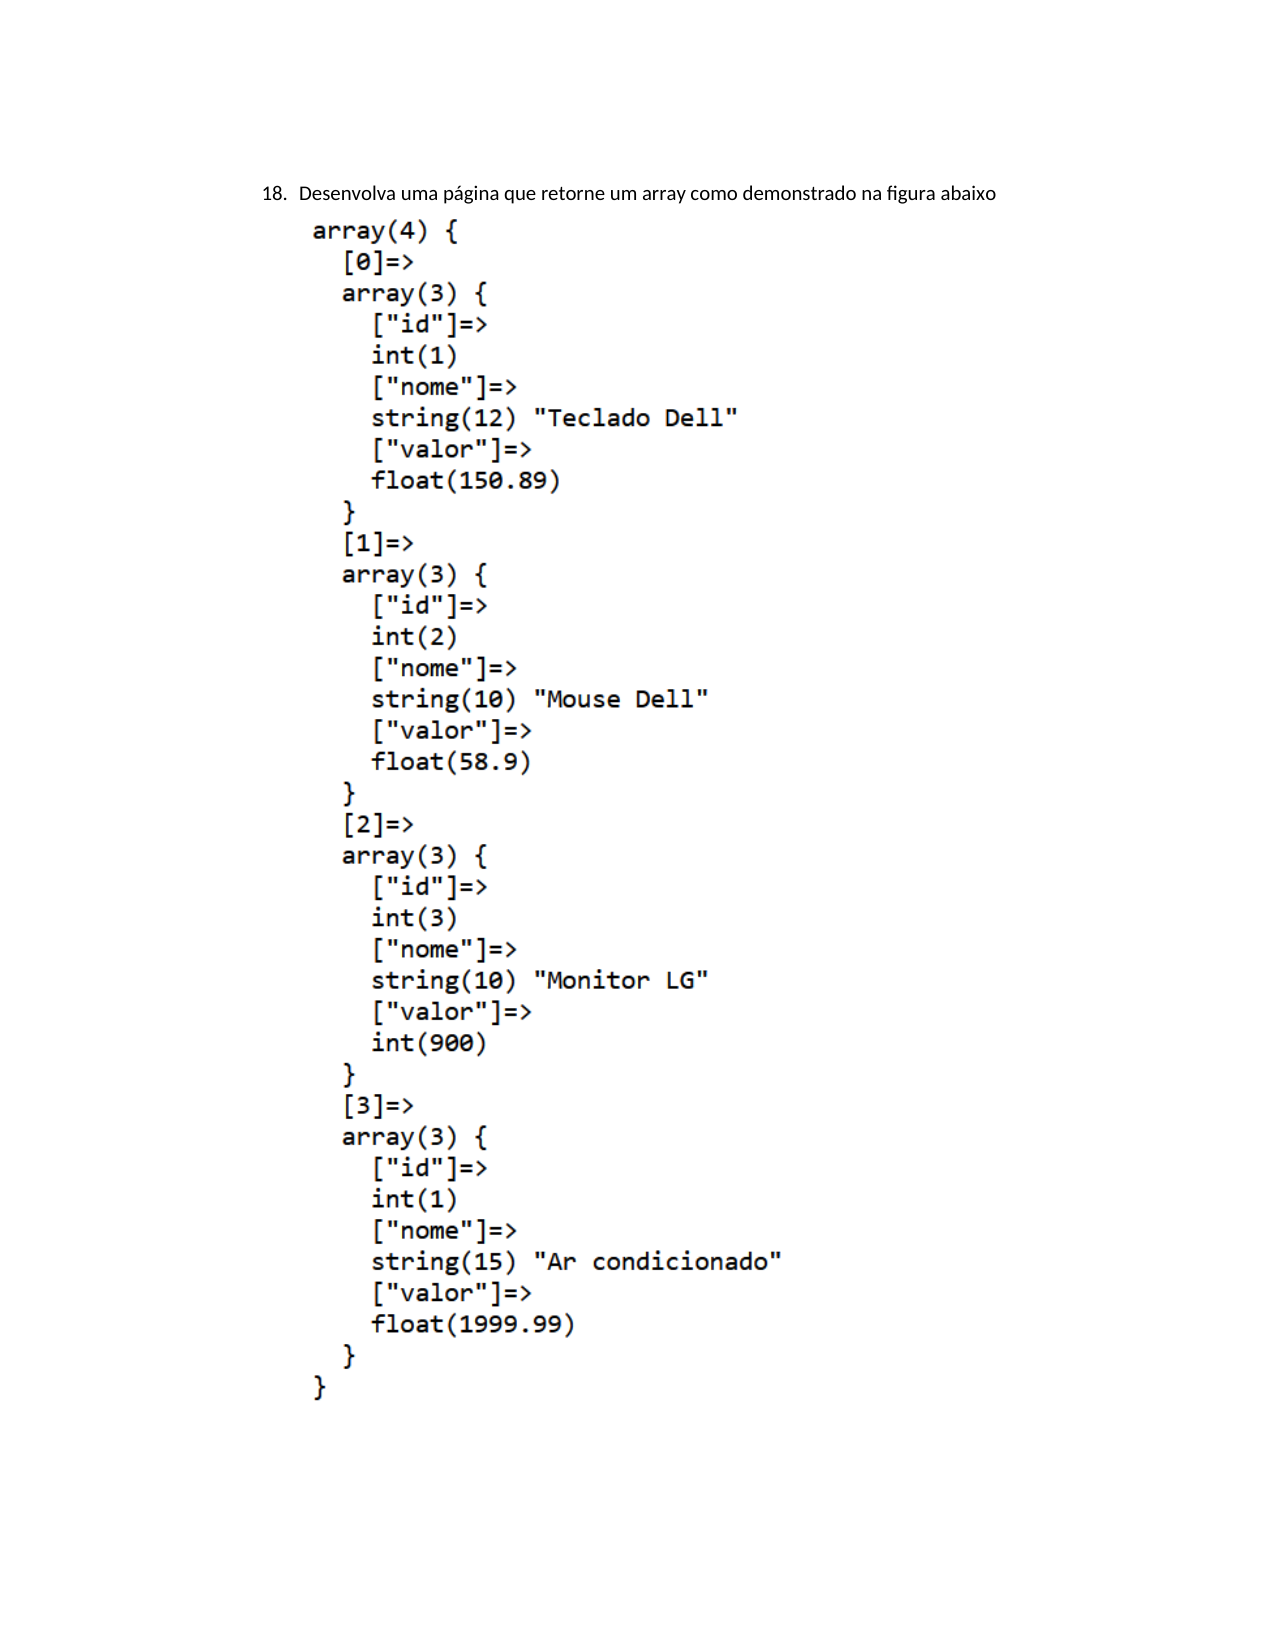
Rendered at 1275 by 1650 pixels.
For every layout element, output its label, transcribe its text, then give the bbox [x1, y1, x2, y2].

picture [298, 205, 843, 1412]
list Desenvolva uma página que retorne um array como demonstrado na figura abaixo [261, 180, 1049, 205]
